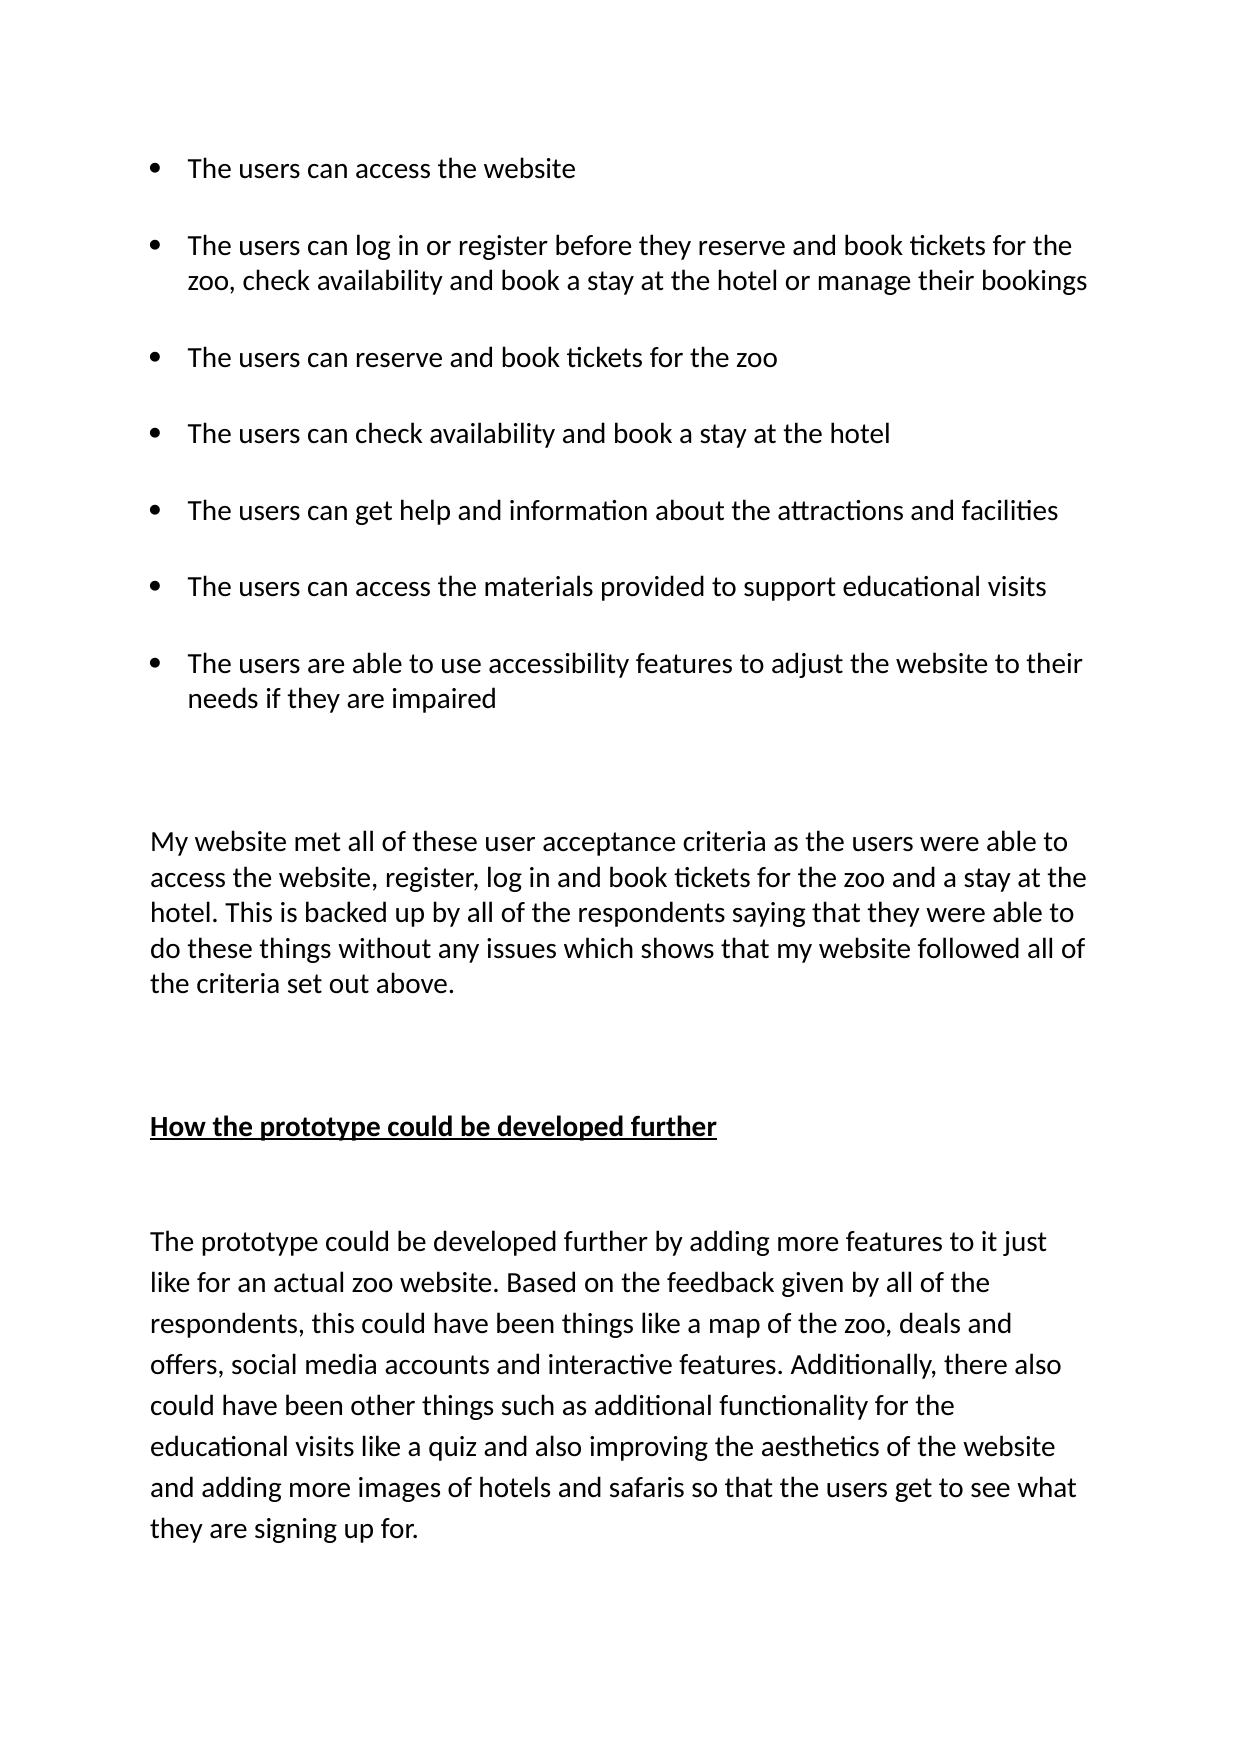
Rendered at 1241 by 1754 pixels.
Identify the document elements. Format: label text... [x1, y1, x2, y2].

list The users can get help and information about the attractions and facilities [150, 492, 1090, 527]
text How the prototype could be developed further [150, 1108, 1090, 1144]
list The users can reserve and book tickets for the zoo [150, 339, 1090, 374]
list The users can access the website [150, 150, 1090, 186]
list The users can log in or register before they reserve and book tickets for the zoo, check availability and book a stay at the hotel or manage their bookings [150, 227, 1090, 298]
list The users are able to use accessibility features to adjust the website to their needs if they are impaired [150, 645, 1090, 716]
list The users can access the materials provided to support educational visits [150, 568, 1090, 604]
text The prototype could be developed further by adding more features to it just like for an actual zoo website. Based on the feedback given by all of the respondents, this could have been things like a map of the zoo, deals and offers, social media accounts and interactive features. Additionally, there also could have been other things such as additional functionality for the educational visits like a quiz and also improving the aesthetics of the website and adding more images of hotels and safaris so that the users get to see what they are signing up for. [150, 1223, 1090, 1546]
text My website met all of these user acceptance criteria as the users were able to access the website, register, log in and book tickets for the zoo and a stay at the hotel. This is backed up by all of the respondents saying that they were able to do these things without any issues which shows that my website followed all of the criteria set out above. [150, 823, 1090, 1001]
list The users can check availability and book a stay at the hotel [150, 415, 1090, 451]
